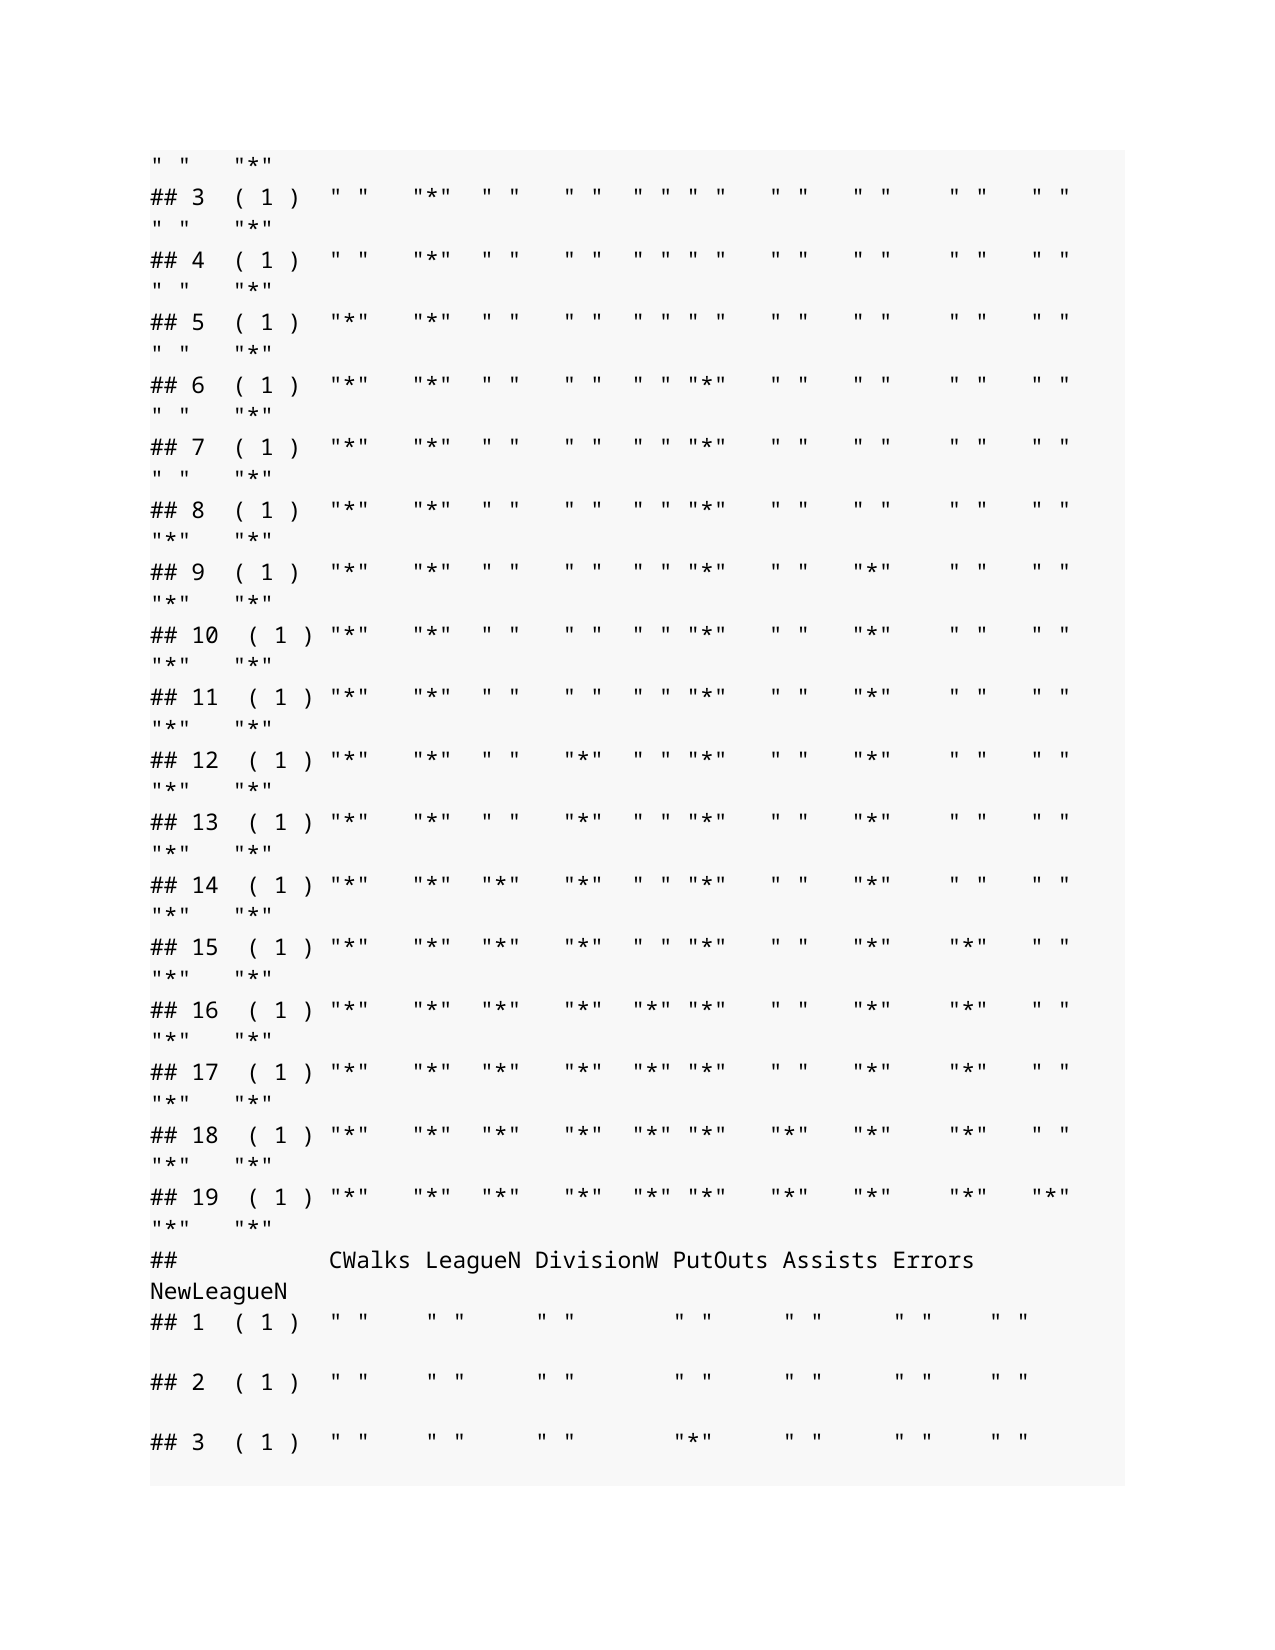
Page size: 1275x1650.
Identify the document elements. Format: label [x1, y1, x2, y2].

text [150, 150, 1125, 1486]
